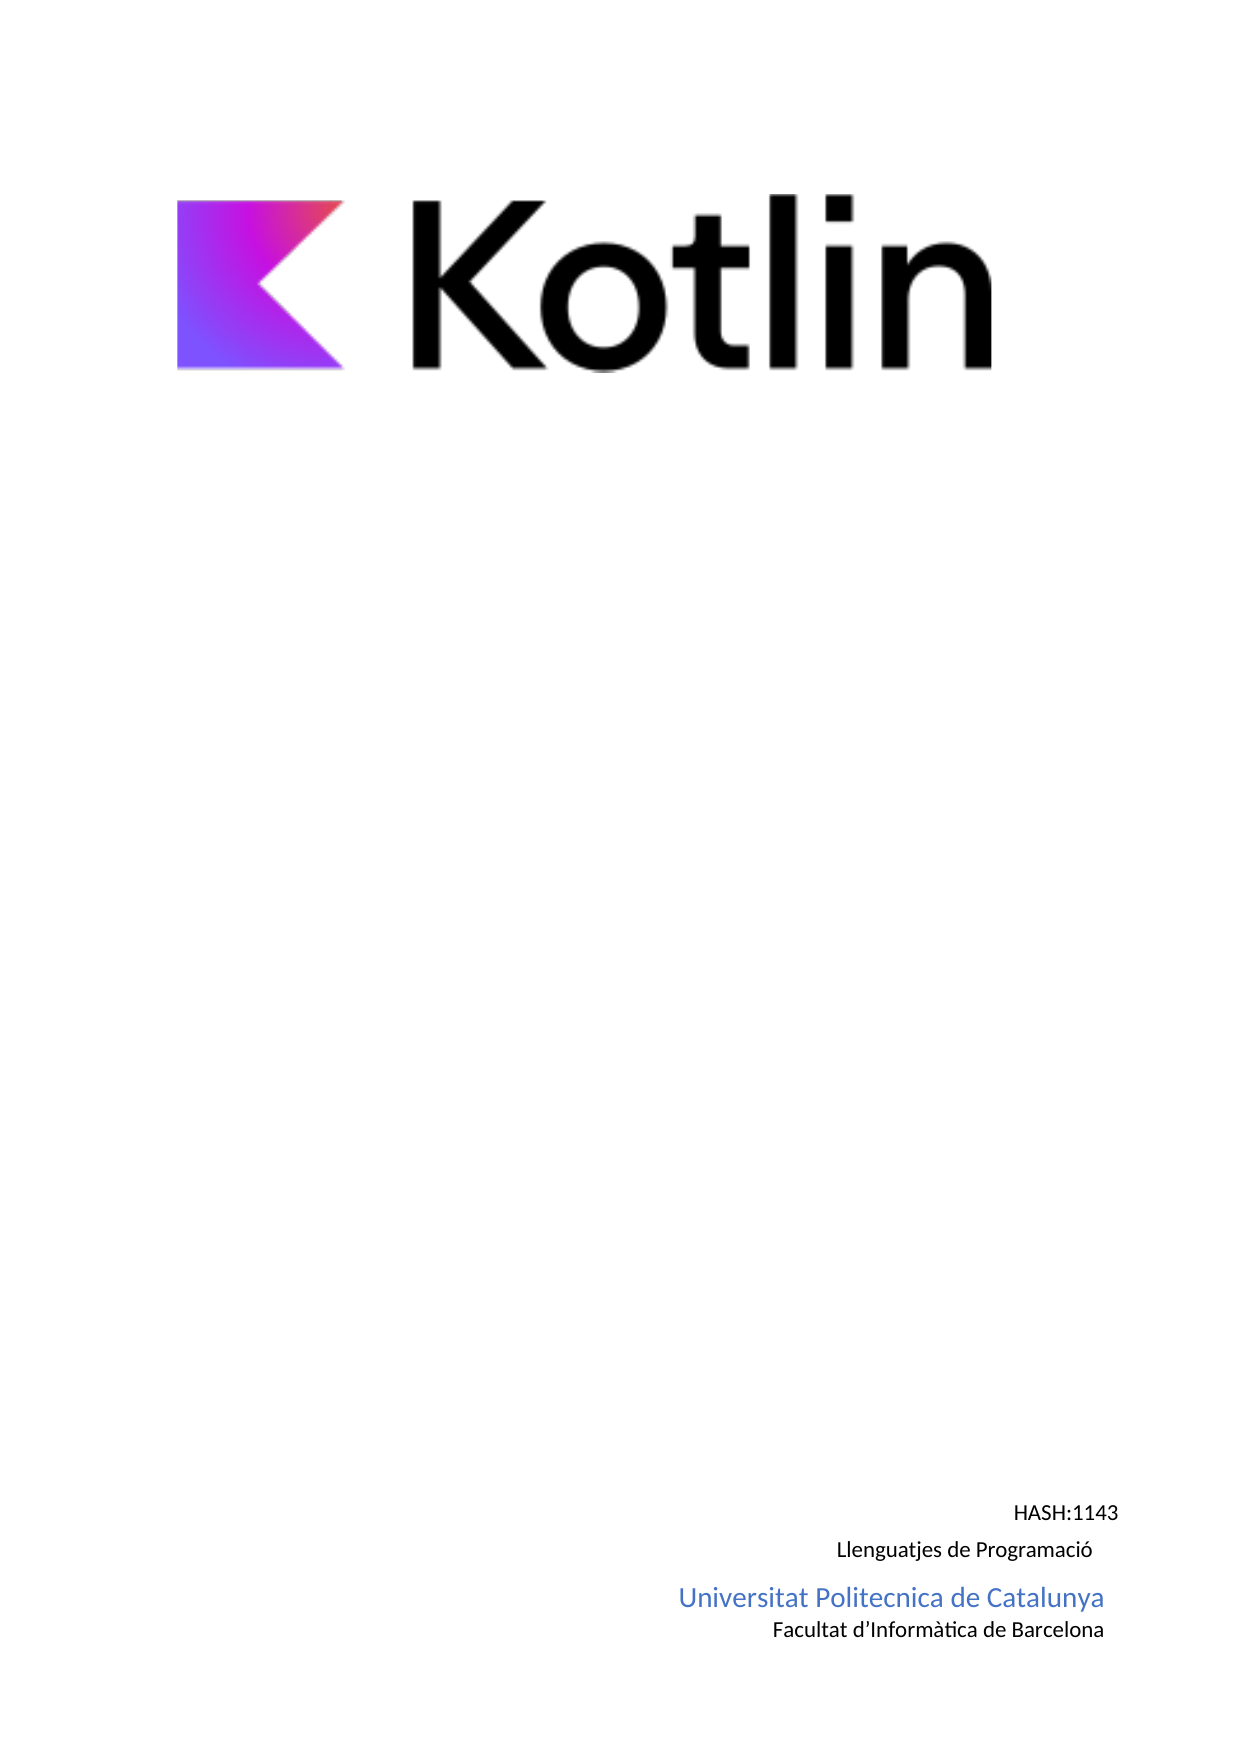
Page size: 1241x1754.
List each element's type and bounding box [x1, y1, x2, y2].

picture [177, 194, 992, 373]
